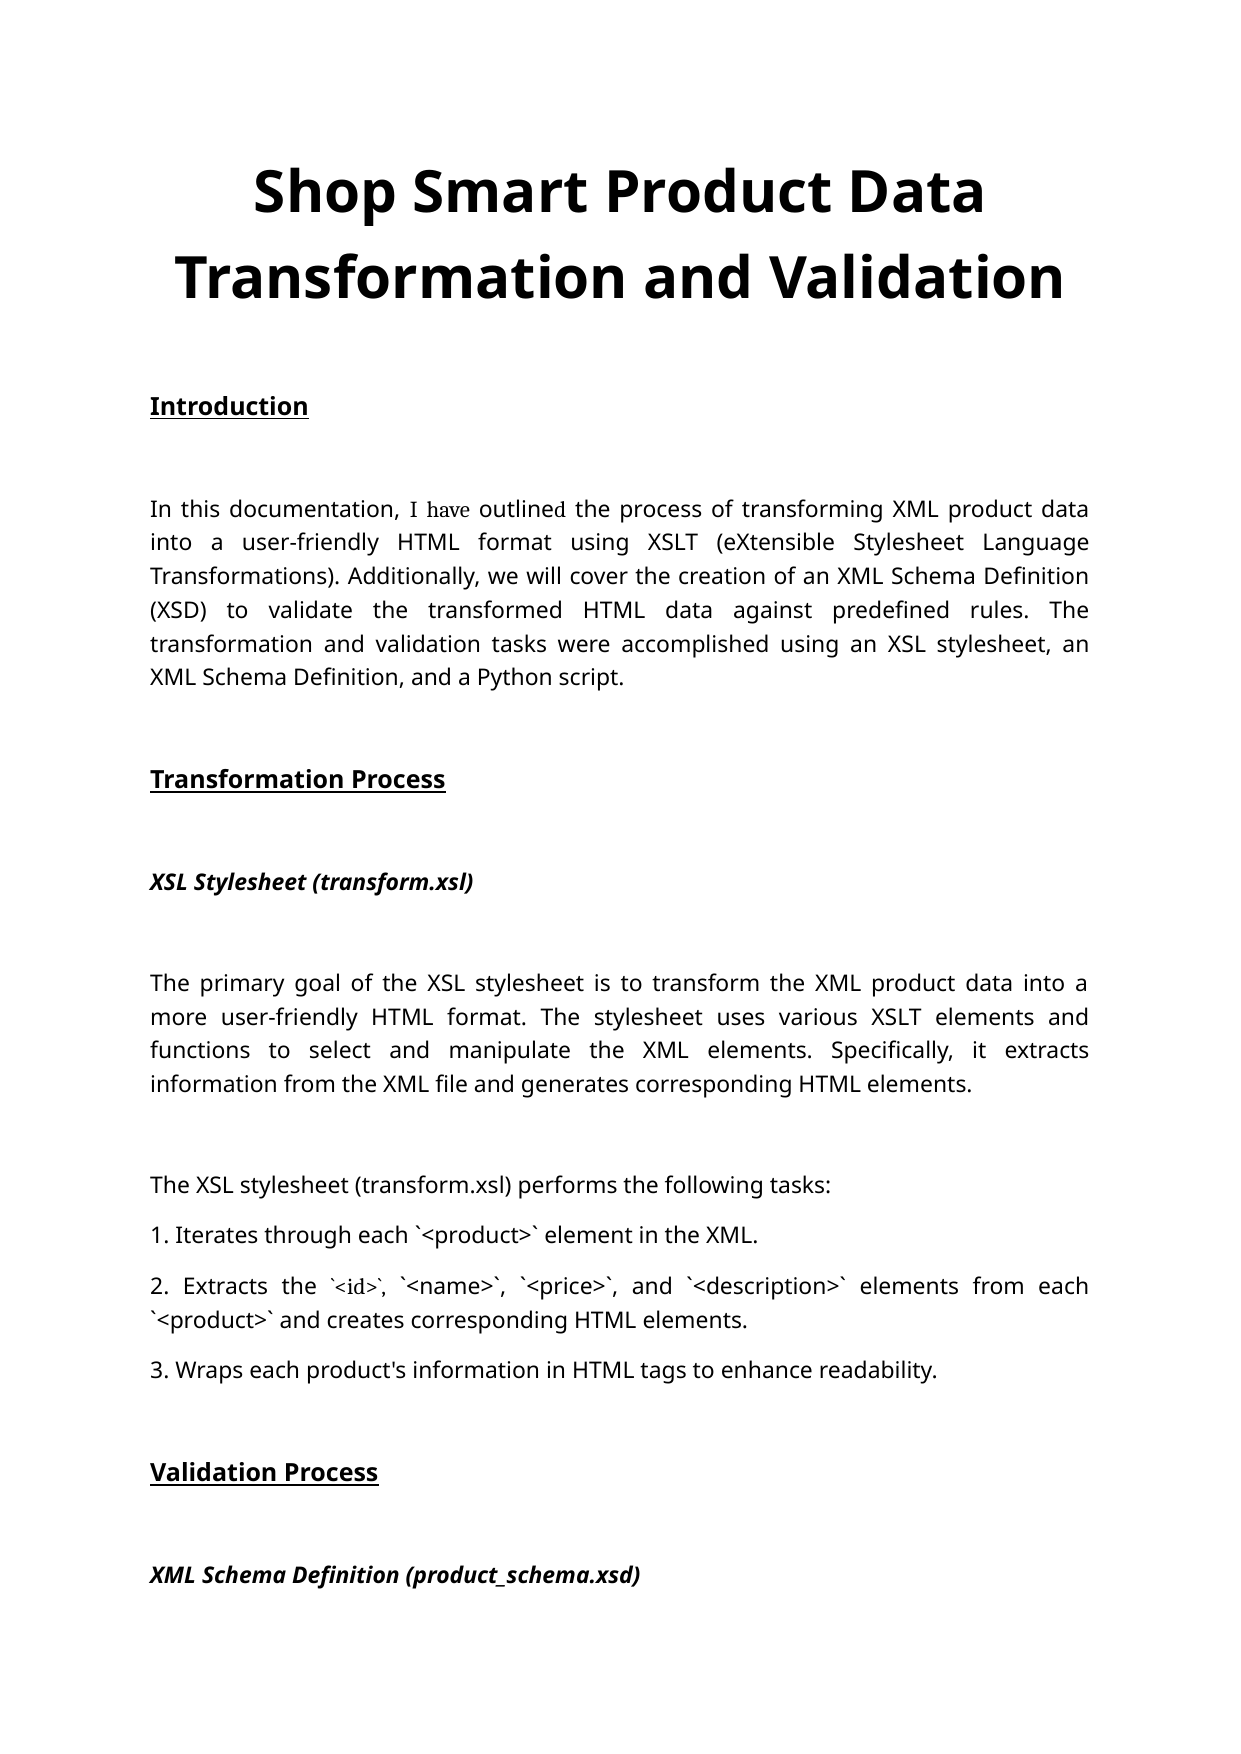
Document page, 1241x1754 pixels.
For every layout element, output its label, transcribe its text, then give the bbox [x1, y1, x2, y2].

text XML Schema Definition (product_schema.xsd) [150, 1559, 1090, 1590]
text Validation Process [150, 1455, 1090, 1489]
text 3. Wraps each product's information in HTML tags to enhance readability. [150, 1354, 1090, 1385]
text XSL Stylesheet (transform.xsl) [150, 866, 1090, 897]
text In this documentation, I have outlined the process of transforming XML product data into a user-friendly HTML format using XSLT (eXtensible Stylesheet Language Transformations). Additionally, we will cover the creation of an XML Schema Definition (XSD) to validate the transformed HTML data against predefined rules. The transformation and validation tasks were accomplished using an XSL stylesheet, an XML Schema Definition, and a Python script. [150, 493, 1090, 693]
text The XSL stylesheet (transform.xsl) performs the following tasks: [150, 1169, 1090, 1200]
text The primary goal of the XSL stylesheet is to transform the XML product data into a more user-friendly HTML format. The stylesheet uses various XSLT elements and functions to select and manipulate the XML elements. Specifically, it extracts information from the XML file and generates corresponding HTML elements. [150, 967, 1090, 1099]
text Introduction [150, 389, 1090, 423]
text Transformation Process [150, 762, 1090, 796]
text 1. Iterates through each `<product>` element in the XML. [150, 1219, 1090, 1251]
text 2. Extracts the `<id>`, `<name>`, `<price>`, and `<description>` elements from each `<product>` and creates corresponding HTML elements. [150, 1270, 1090, 1335]
text Shop Smart Product Data Transformation and Validation [150, 150, 1090, 315]
